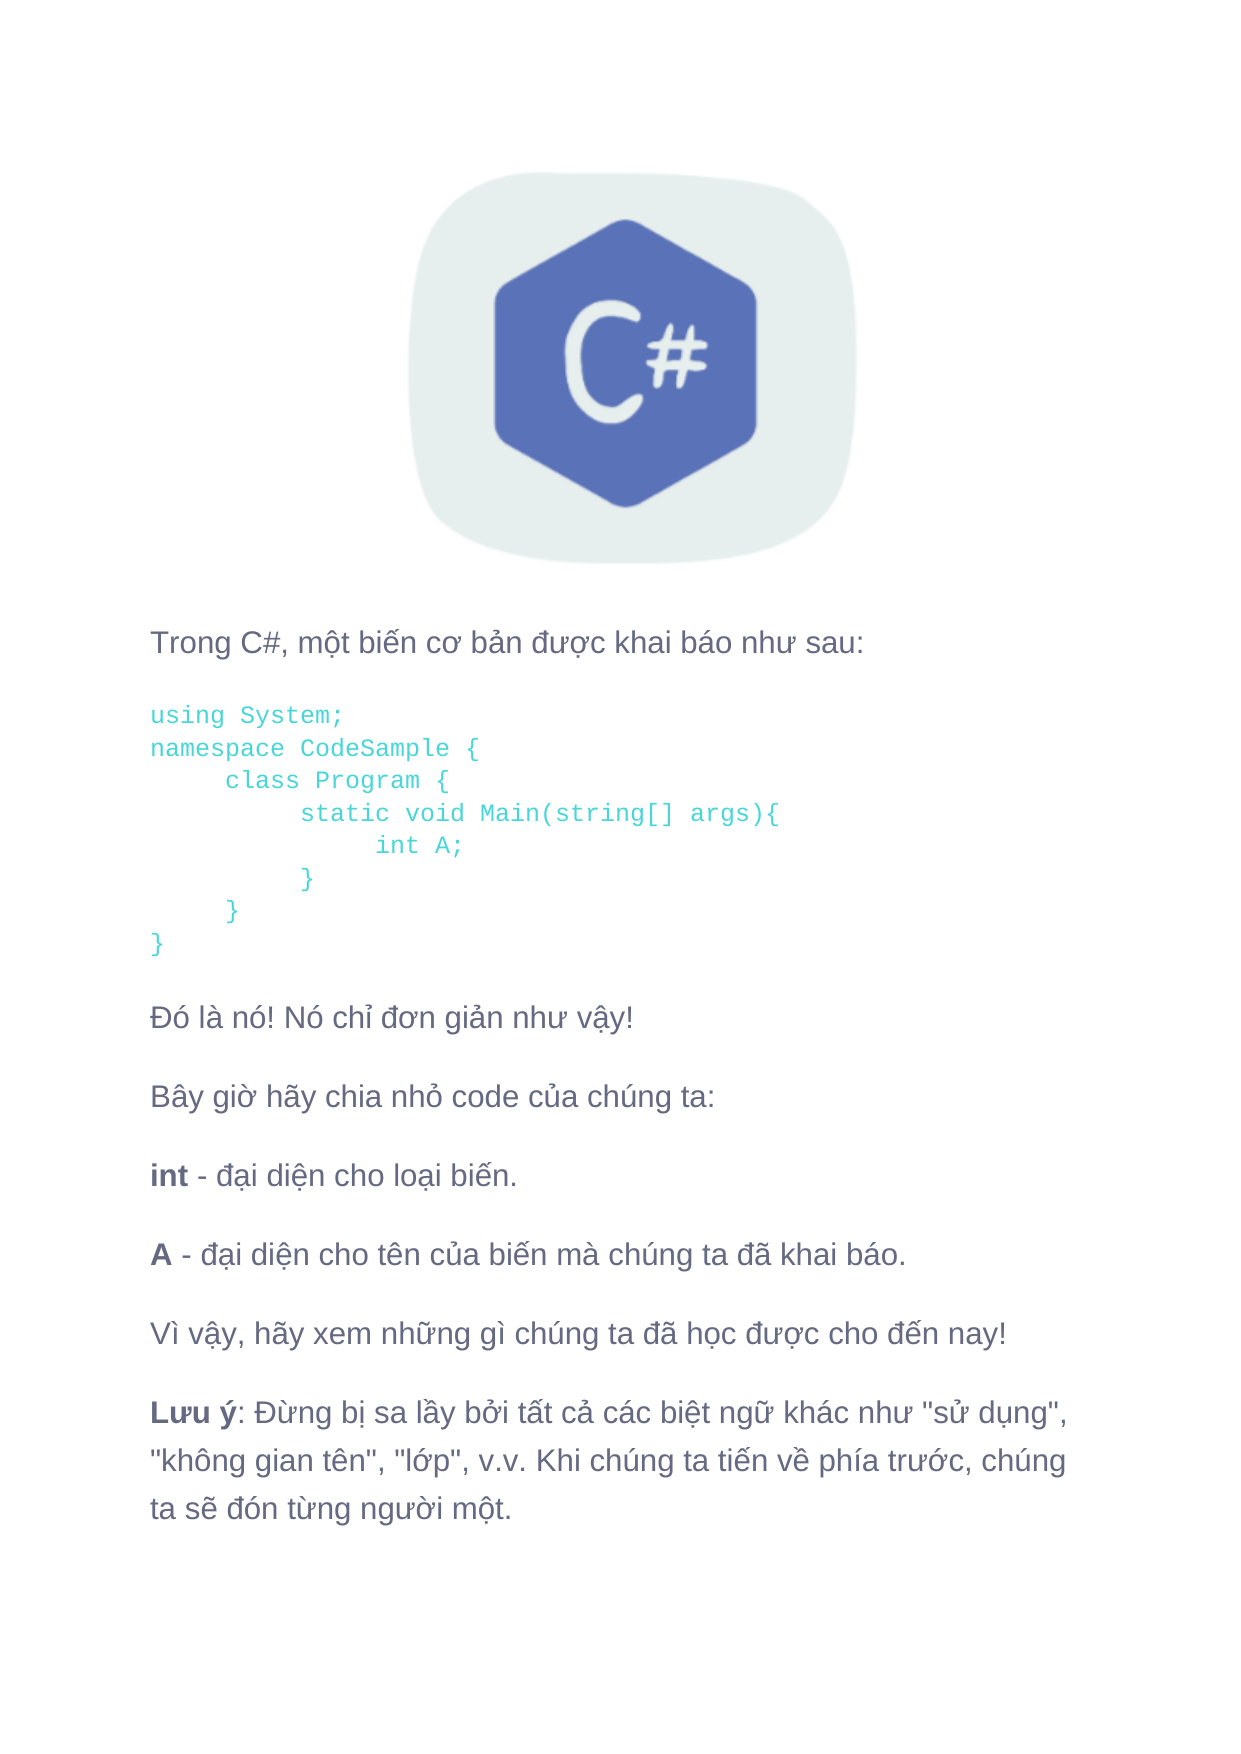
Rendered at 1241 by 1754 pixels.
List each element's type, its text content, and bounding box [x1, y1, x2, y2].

text } [150, 866, 1090, 894]
picture [375, 150, 886, 589]
text } [150, 898, 1090, 926]
subtitle Bây giờ hãy chia nhỏ code của chúng ta: [150, 1078, 1090, 1114]
text static void Main(string[] args){ [150, 801, 1090, 829]
subtitle Trong C#, một biến cơ bản được khai báo như sau: [150, 624, 1090, 660]
subtitle Đó là nó! Nó chỉ đơn giản như vậy! [150, 999, 1090, 1035]
text } [150, 931, 1090, 959]
text int A; [150, 833, 1090, 861]
text using System; [150, 703, 1090, 731]
subtitle int - đại diện cho loại biến. [150, 1157, 1090, 1193]
text namespace CodeSample { [150, 736, 1090, 764]
subtitle A - đại diện cho tên của biến mà chúng ta đã khai báo. [150, 1236, 1090, 1272]
subtitle Lưu ý: Đừng bị sa lầy bởi tất cả các biệt ngữ khác như "sử dụng", "không gian tên", "lớp", v.v. Khi chúng ta tiến về phía trước, chúng ta sẽ đón từng người một. [150, 1394, 1090, 1526]
text class Program { [150, 768, 1090, 796]
subtitle Vì vậy, hãy xem những gì chúng ta đã học được cho đến nay! [150, 1315, 1090, 1351]
